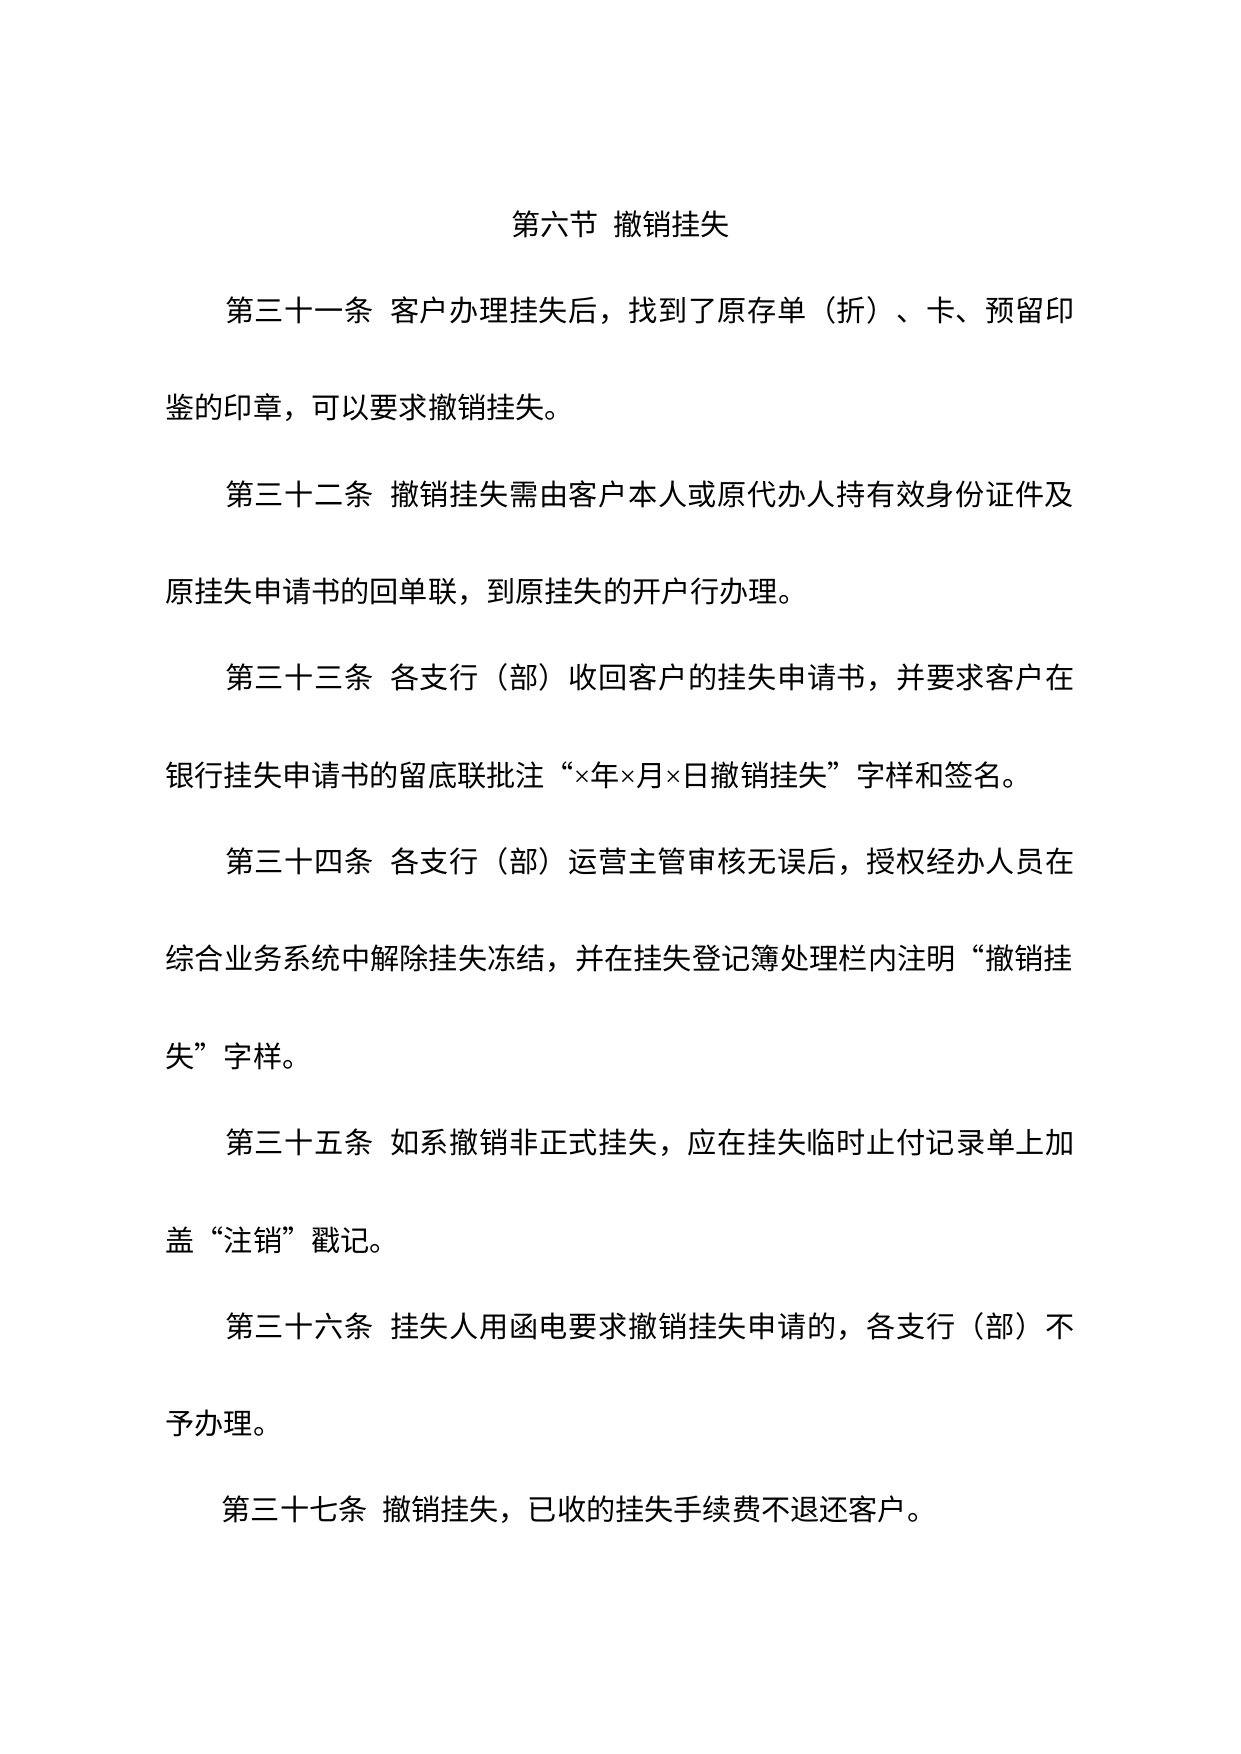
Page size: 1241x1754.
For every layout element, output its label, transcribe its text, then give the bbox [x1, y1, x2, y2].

text 第三十一条 客户办理挂失后，找到了原存单（折）、卡、预留印鉴的印章，可以要求撤销挂失。 [165, 276, 1075, 439]
text 第三十七条 撤销挂失，已收的挂失手续费不退还客户。 [165, 1476, 1075, 1541]
text 第六节 撤销挂失 [165, 190, 1075, 255]
text 第三十五条 如系撤销非正式挂失，应在挂失临时止付记录单上加盖“注销”戳记。 [165, 1108, 1075, 1271]
text 第三十四条 各支行（部）运营主管审核无误后，授权经办人员在综合业务系统中解除挂失冻结，并在挂失登记簿处理栏内注明“撤销挂失”字样。 [165, 827, 1075, 1087]
text 第三十六条 挂失人用函电要求撤销挂失申请的，各支行（部）不予办理。 [165, 1292, 1075, 1454]
text 第三十三条 各支行（部）收回客户的挂失申请书，并要求客户在银行挂失申请书的留底联批注“×年×月×日撤销挂失”字样和签名。 [165, 643, 1075, 806]
text 第三十二条 撤销挂失需由客户本人或原代办人持有效身份证件及原挂失申请书的回单联，到原挂失的开户行办理。 [165, 460, 1075, 622]
